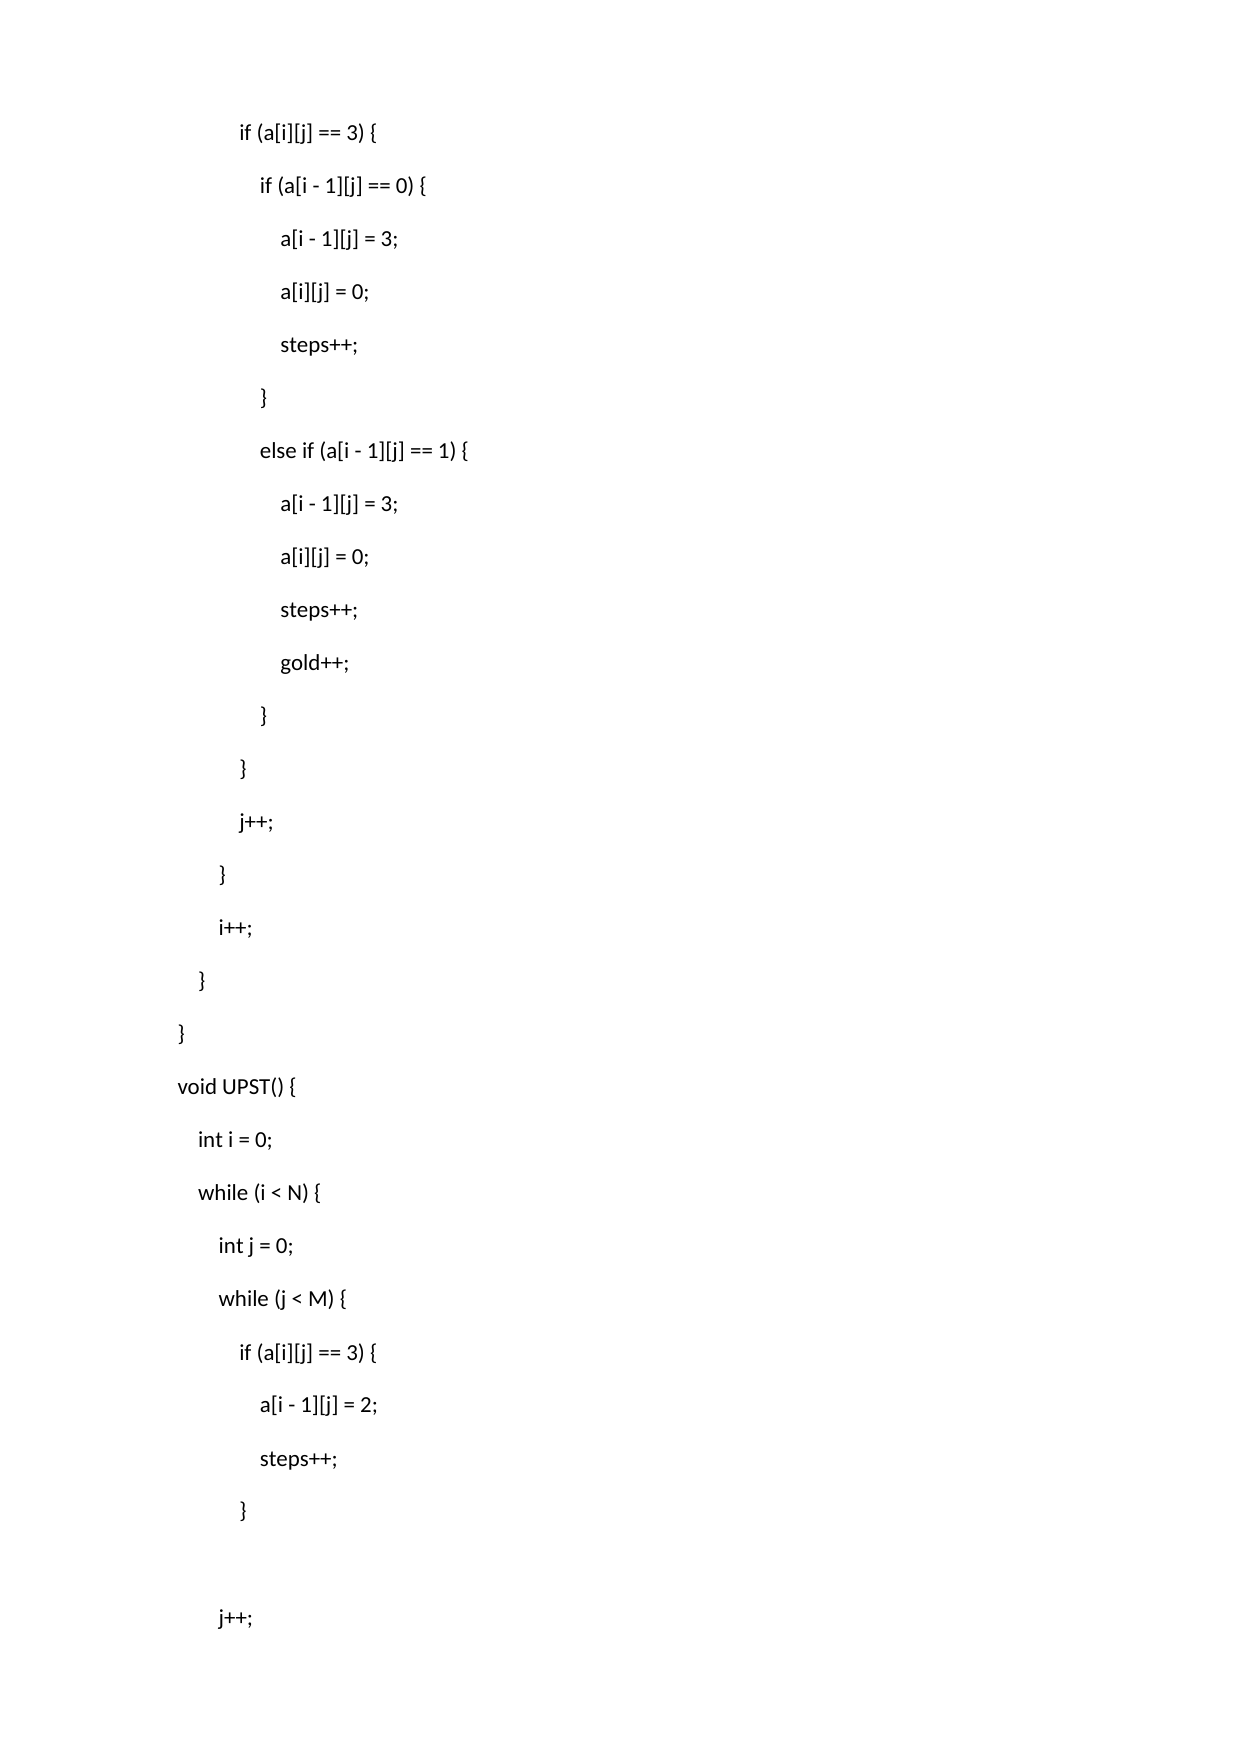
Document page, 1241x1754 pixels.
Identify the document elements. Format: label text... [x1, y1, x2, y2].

text } [177, 1497, 1144, 1525]
text if (a[i][j] == 3) { [177, 1338, 1144, 1366]
text int i = 0; [177, 1126, 1144, 1153]
text i++; [177, 913, 1144, 941]
text while (j < M) { [177, 1284, 1144, 1313]
text void UPST() { [177, 1072, 1144, 1101]
text if (a[i - 1][j] == 0) { [177, 171, 1144, 199]
text } [177, 701, 1144, 729]
text steps++; [177, 330, 1144, 358]
text a[i][j] = 0; [177, 542, 1144, 570]
text a[i - 1][j] = 3; [177, 489, 1144, 517]
text a[i - 1][j] = 3; [177, 224, 1144, 252]
text j++; [177, 1603, 1144, 1631]
text } [177, 966, 1144, 994]
text steps++; [177, 1444, 1144, 1472]
text a[i][j] = 0; [177, 277, 1144, 305]
text int j = 0; [177, 1232, 1144, 1259]
text while (i < N) { [177, 1178, 1144, 1207]
text if (a[i][j] == 3) { [177, 118, 1144, 146]
text a[i - 1][j] = 2; [177, 1391, 1144, 1419]
text } [177, 1019, 1144, 1047]
text } [177, 383, 1144, 411]
text gold++; [177, 648, 1144, 676]
text else if (a[i - 1][j] == 1) { [177, 436, 1144, 464]
text } [177, 754, 1144, 782]
text steps++; [177, 595, 1144, 623]
text } [177, 860, 1144, 888]
text j++; [177, 807, 1144, 835]
